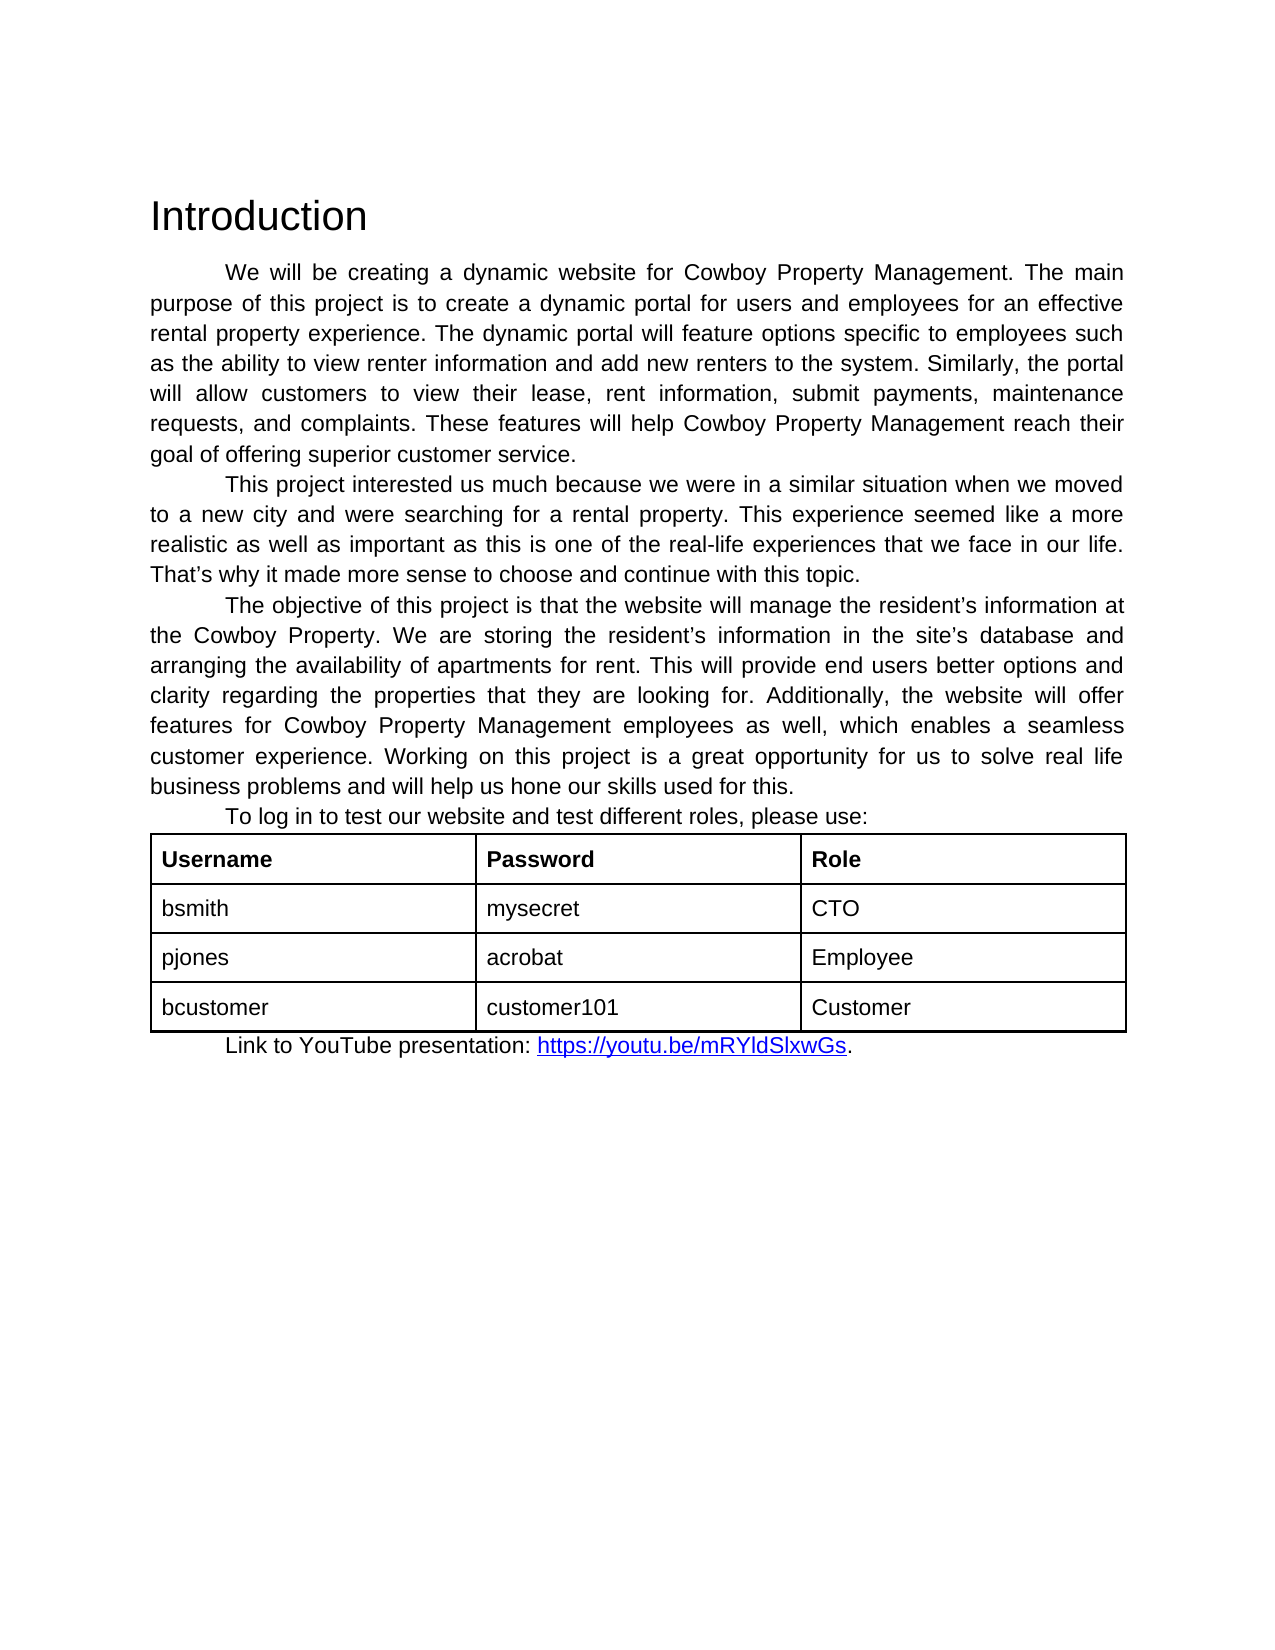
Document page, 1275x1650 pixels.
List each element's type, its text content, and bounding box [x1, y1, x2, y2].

text Link to YouTube presentation: https://youtu.be/mRYldSlxwGs. [150, 1033, 1125, 1059]
table_header Role [802, 835, 1125, 882]
table_cell customer101 [477, 983, 800, 1030]
subtitle Introduction [150, 192, 1125, 239]
text We will be creating a dynamic website for Cowboy Property Management. The main purpose of this project is to create a dynamic portal for users and employees for an effective rental property experience. The dynamic portal will feature options specific to employees such as the ability to view renter information and add new renters to the system. Similarly, the portal will allow customers to view their lease, rent information, submit payments, maintenance requests, and complaints. These features will help Cowboy Property Management reach their goal of offering superior customer service. [150, 259, 1125, 467]
table_cell Customer [802, 983, 1125, 1030]
table_header Username [152, 835, 475, 882]
text This project interested us much because we were in a similar situation when we moved to a new city and were searching for a rental property. This experience seemed like a more realistic as well as important as this is one of the real-life experiences that we face in our life. That’s why it made more sense to choose and continue with this topic. [150, 471, 1125, 588]
text To log in to test our website and test different roles, please use: [150, 803, 1125, 829]
table_cell CTO [802, 885, 1125, 932]
table_cell acrobat [477, 934, 800, 981]
table_cell Employee [802, 934, 1125, 981]
table_header Password [477, 835, 800, 882]
table_cell mysecret [477, 885, 800, 932]
table_cell bcustomer [152, 983, 475, 1030]
text The objective of this project is that the website will manage the resident’s information at the Cowboy Property. We are storing the resident’s information in the site’s database and arranging the availability of apartments for rent. This will provide end users better options and clarity regarding the properties that they are looking for. Additionally, the website will offer features for Cowboy Property Management employees as well, which enables a seamless customer experience. Working on this project is a great opportunity for us to solve real life business problems and will help us hone our skills used for this. [150, 592, 1125, 799]
table_cell bsmith [152, 885, 475, 932]
table_cell pjones [152, 934, 475, 981]
